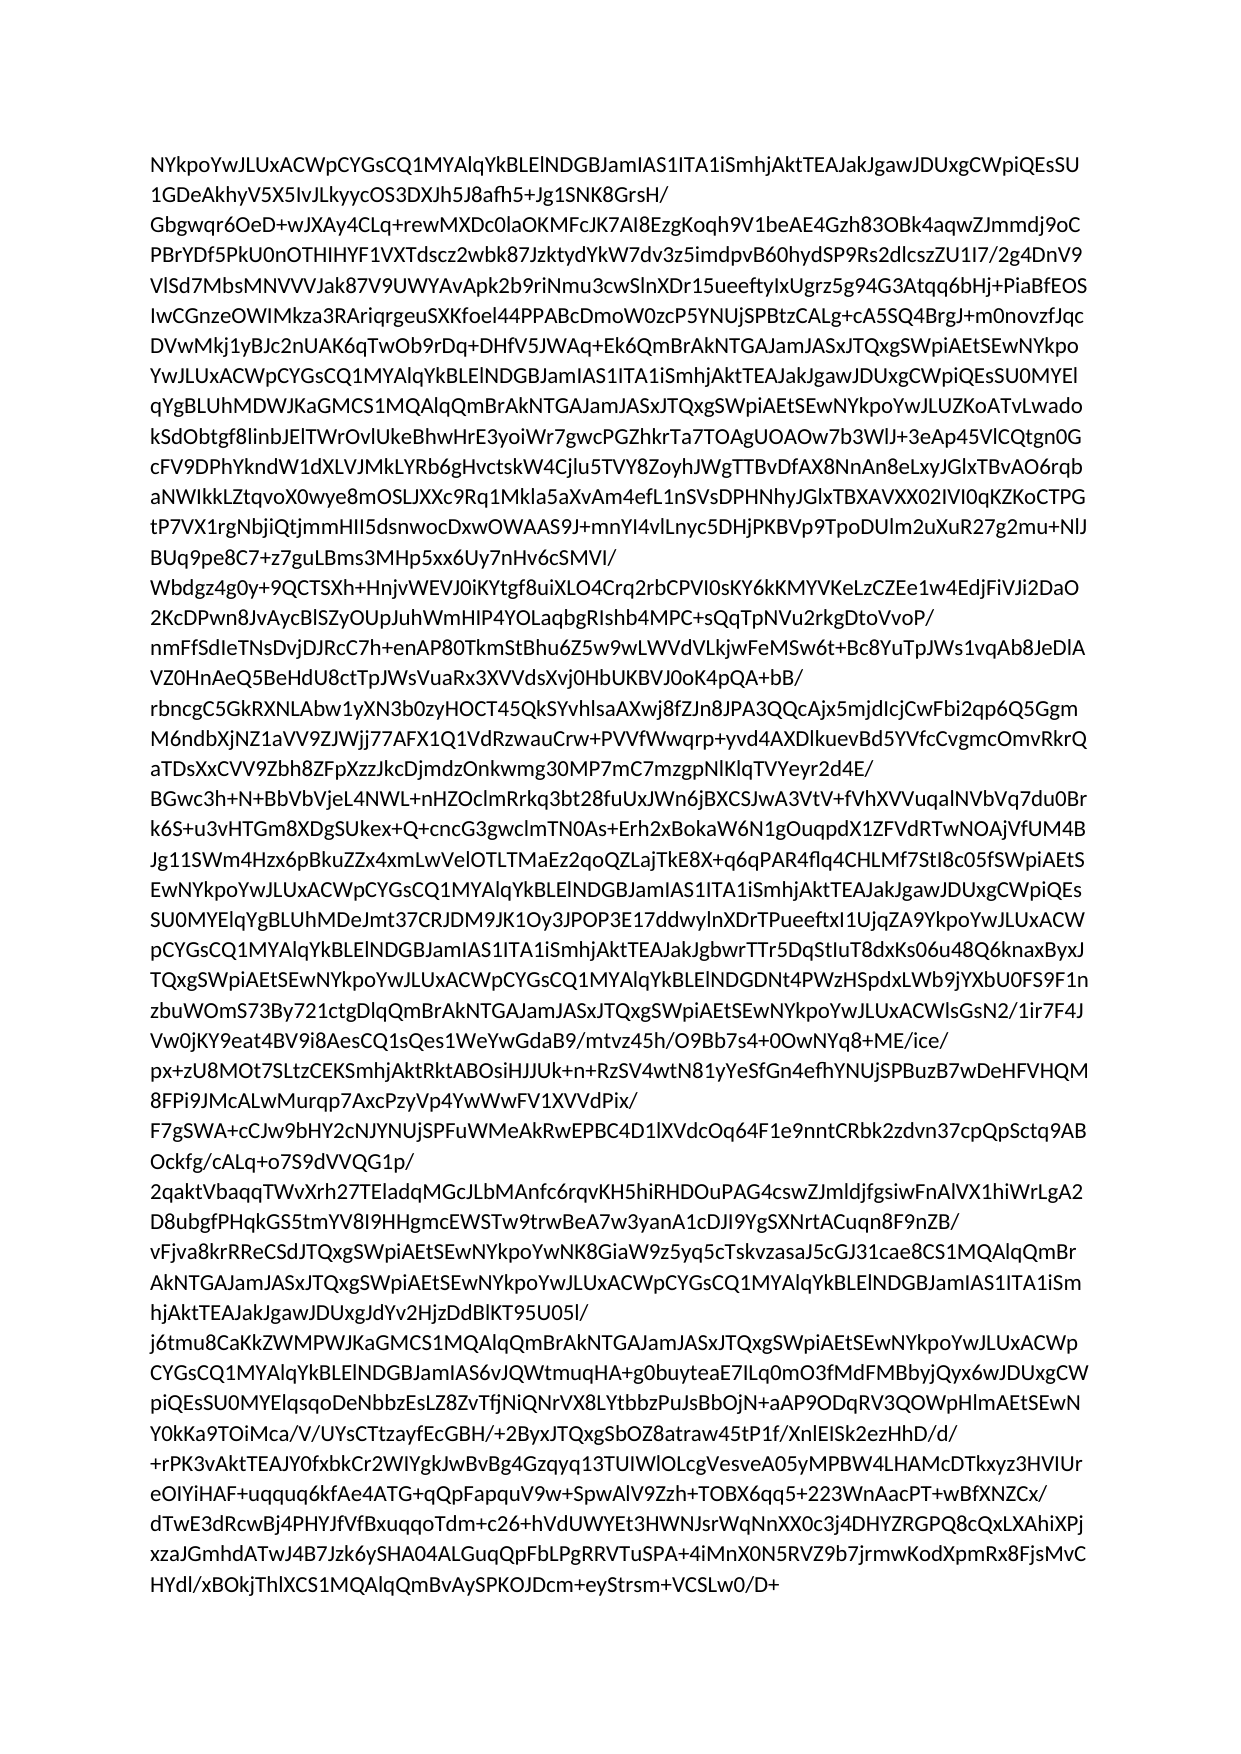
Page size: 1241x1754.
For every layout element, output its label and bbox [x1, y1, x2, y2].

text [150, 150, 1090, 1598]
